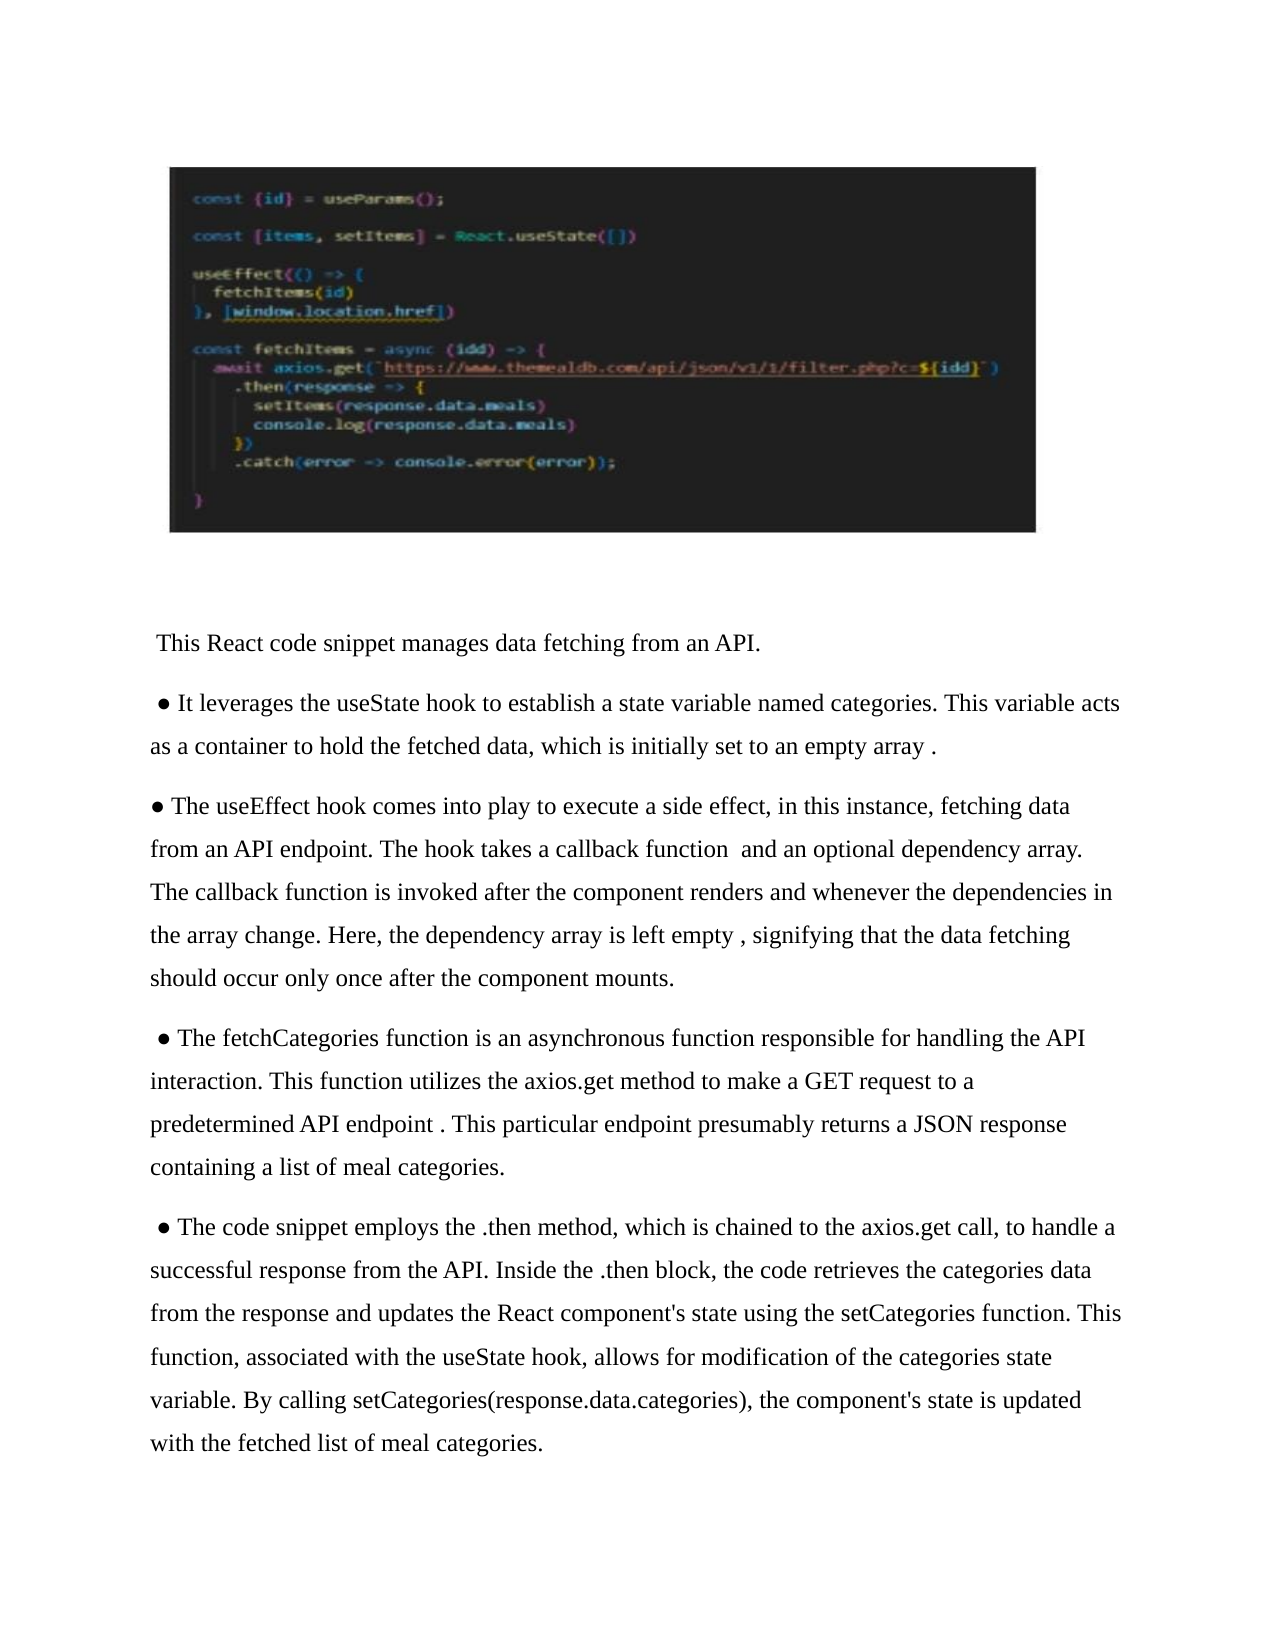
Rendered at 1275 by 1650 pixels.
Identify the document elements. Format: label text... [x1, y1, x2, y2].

text ● The useEffect hook comes into play to execute a side effect, in this instance, fetching data from an API endpoint. The hook takes a callback function and an optional dependency array. The callback function is invoked after the component renders and whenever the dependencies in the array change. Here, the dependency array is left empty , signifying that the data fetching should occur only once after the component mounts. [150, 791, 1125, 992]
picture [150, 150, 1063, 540]
text This React code snippet manages data fetching from an API. [150, 628, 1125, 657]
text ● The fetchCategories function is an asynchronous function responsible for handling the API interaction. This function utilizes the axios.get method to make a GET request to a predetermined API endpoint . This particular endpoint presumably returns a JSON response containing a list of meal categories. [150, 1023, 1125, 1181]
text ● The code snippet employs the .then method, which is chained to the axios.get call, to handle a successful response from the API. Inside the .then block, the code retrieves the categories data from the response and updates the React component's state using the setCategories function. This function, associated with the useState hook, allows for modification of the categories state variable. By calling setCategories(response.data.categories), the component's state is updated with the fetched list of meal categories. [150, 1212, 1125, 1457]
text ● It leverages the useState hook to establish a state variable named categories. This variable acts as a container to hold the fetched data, which is initially set to an empty array . [150, 688, 1125, 760]
